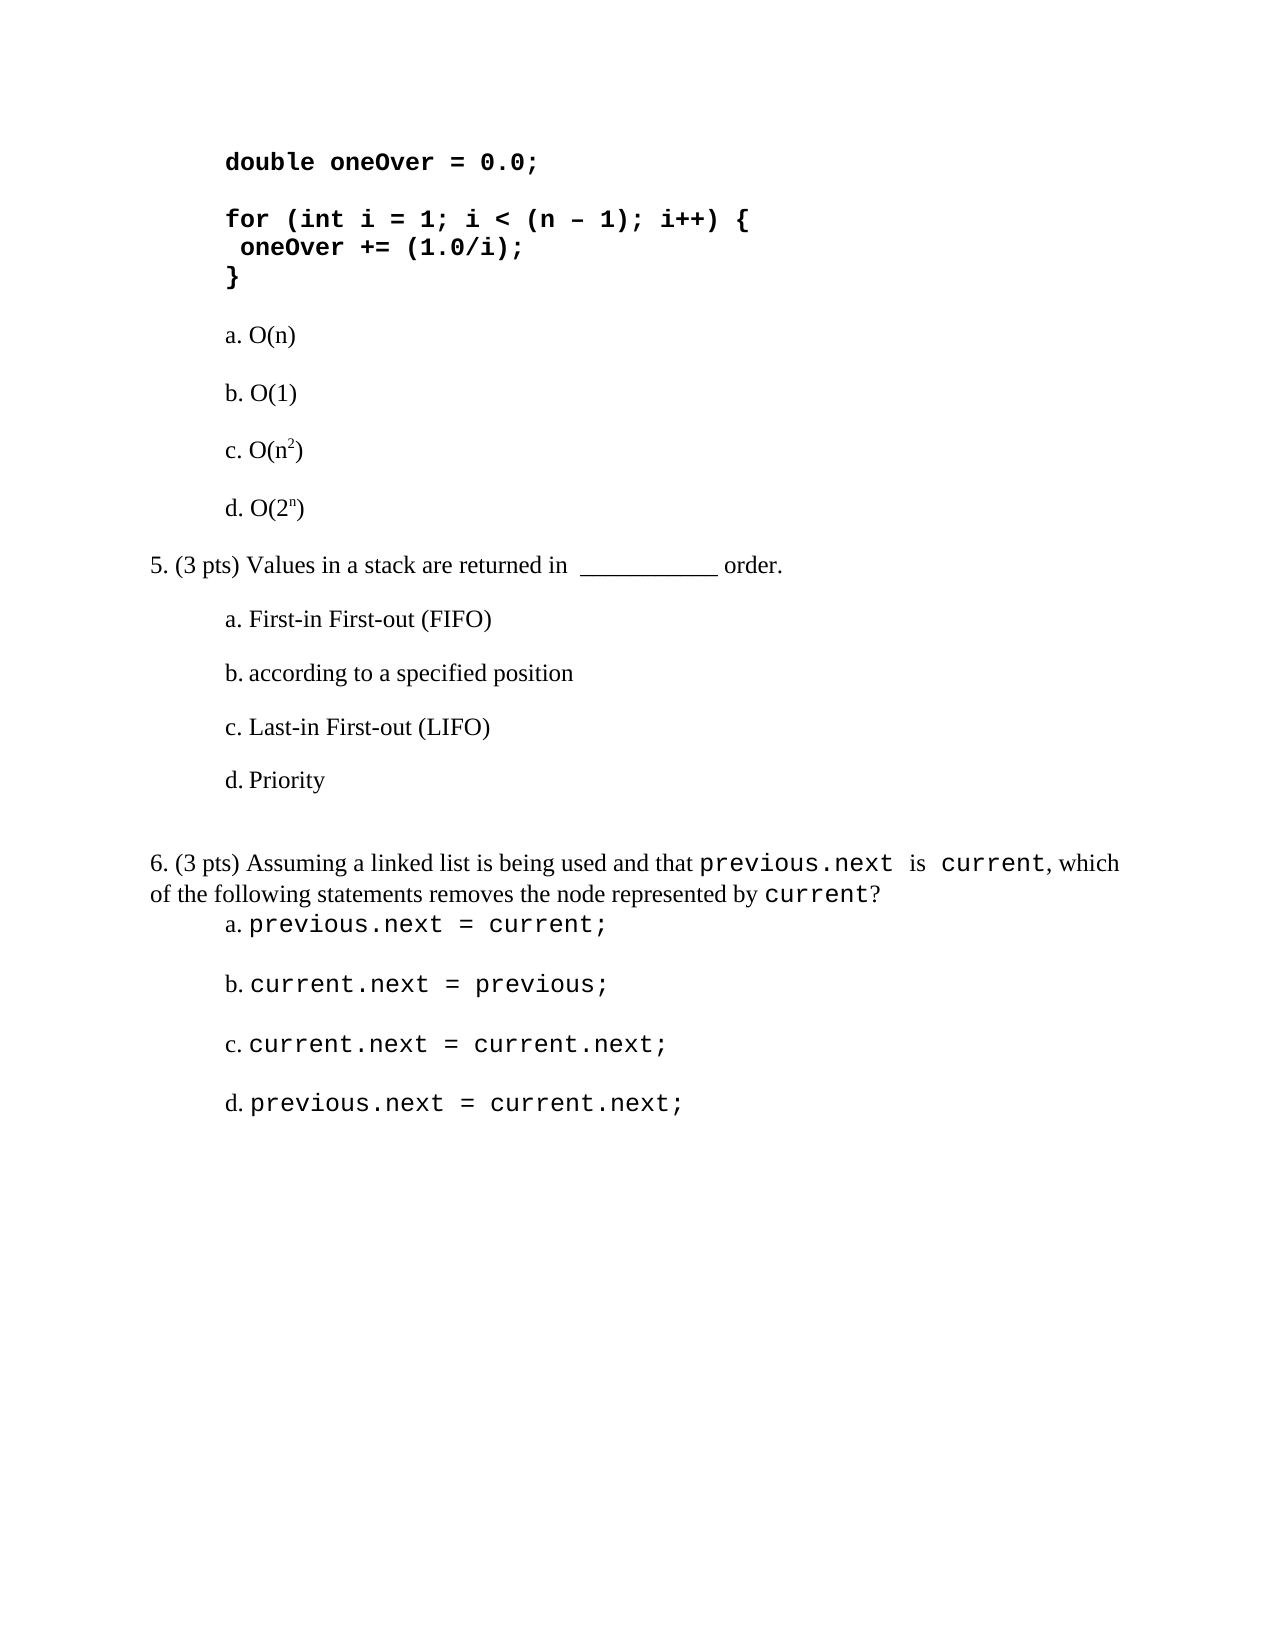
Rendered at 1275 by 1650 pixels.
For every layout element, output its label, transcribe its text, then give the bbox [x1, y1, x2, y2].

list Priority [225, 765, 1125, 794]
text oneOver += (1.0/i); [150, 235, 1125, 263]
list Last-in First-out (LIFO) [225, 712, 1125, 740]
list First-in First-out (FIFO) [225, 604, 1125, 633]
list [225, 150, 1125, 235]
text 6. (3 pts) Assuming a linked list is being used and that previous.next is current, which of the following statements removes the node represented by current? a. previous.next = current; b. current.next = previous; c. current.next = current.next; d. previous.next = current.next; [150, 819, 1125, 1119]
list according to a specified position [225, 658, 1125, 687]
text } a. O(n) b. O(1) c. O(n2) d. O(2n) 5. (3 pts) Values in a stack are returned in ___________ order. [150, 263, 1125, 579]
